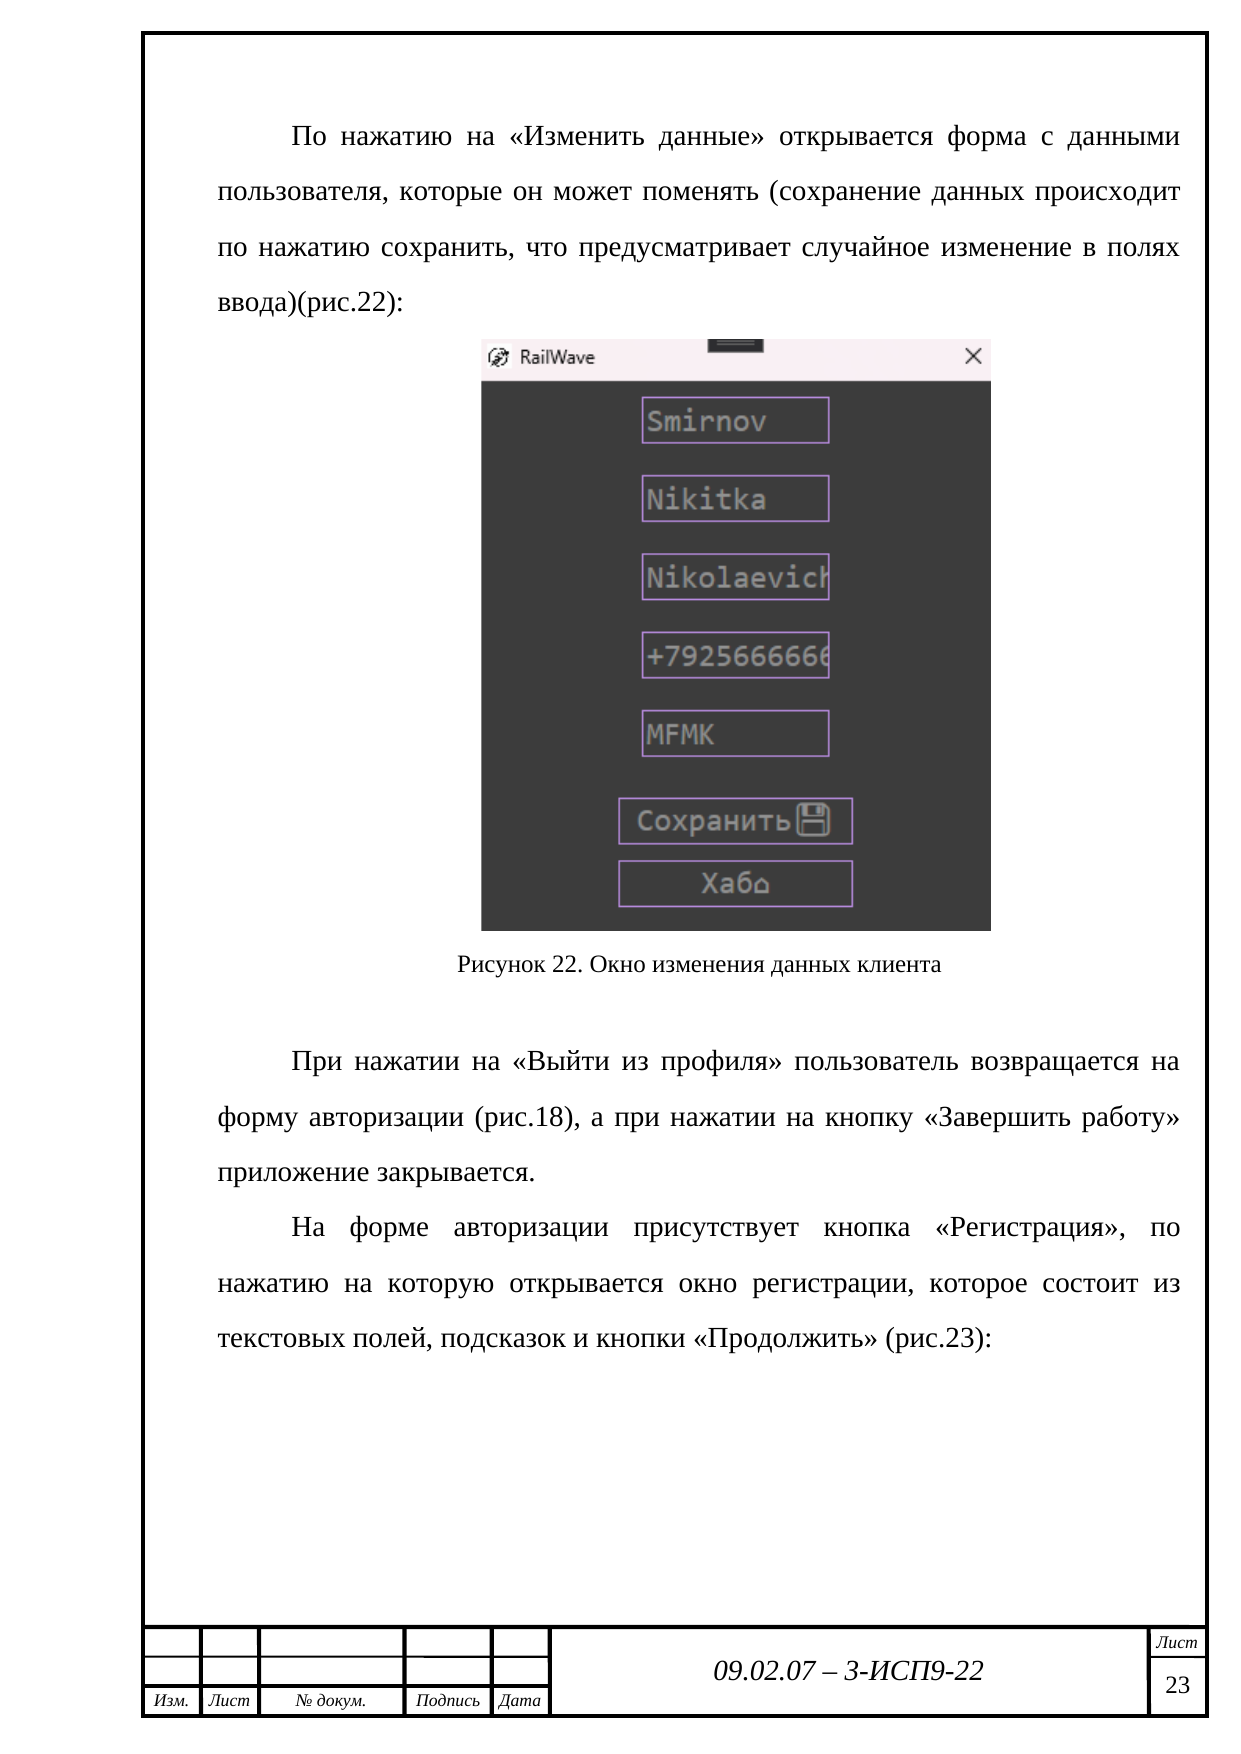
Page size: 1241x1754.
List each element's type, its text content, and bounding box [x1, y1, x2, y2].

picture [481, 339, 991, 931]
text На форме авторизации присутствует кнопка «Регистрация», по нажатию на которую открывается окно регистрации, которое состоит из текстовых полей, подсказок и кнопки «Продолжить» (рис.23): [217, 1209, 1181, 1354]
text При нажатии на «Выйти из профиля» пользователь возвращается на форму авторизации (рис.18), а при нажатии на кнопку «Завершить работу» приложение закрывается. [217, 1043, 1181, 1188]
text По нажатию на «Изменить данные» открывается форма с данными пользователя, которые он может поменять (сохранение данных происходит по нажатию сохранить, что предусматривает случайное изменение в полях ввода)(рис.22): [217, 118, 1181, 318]
